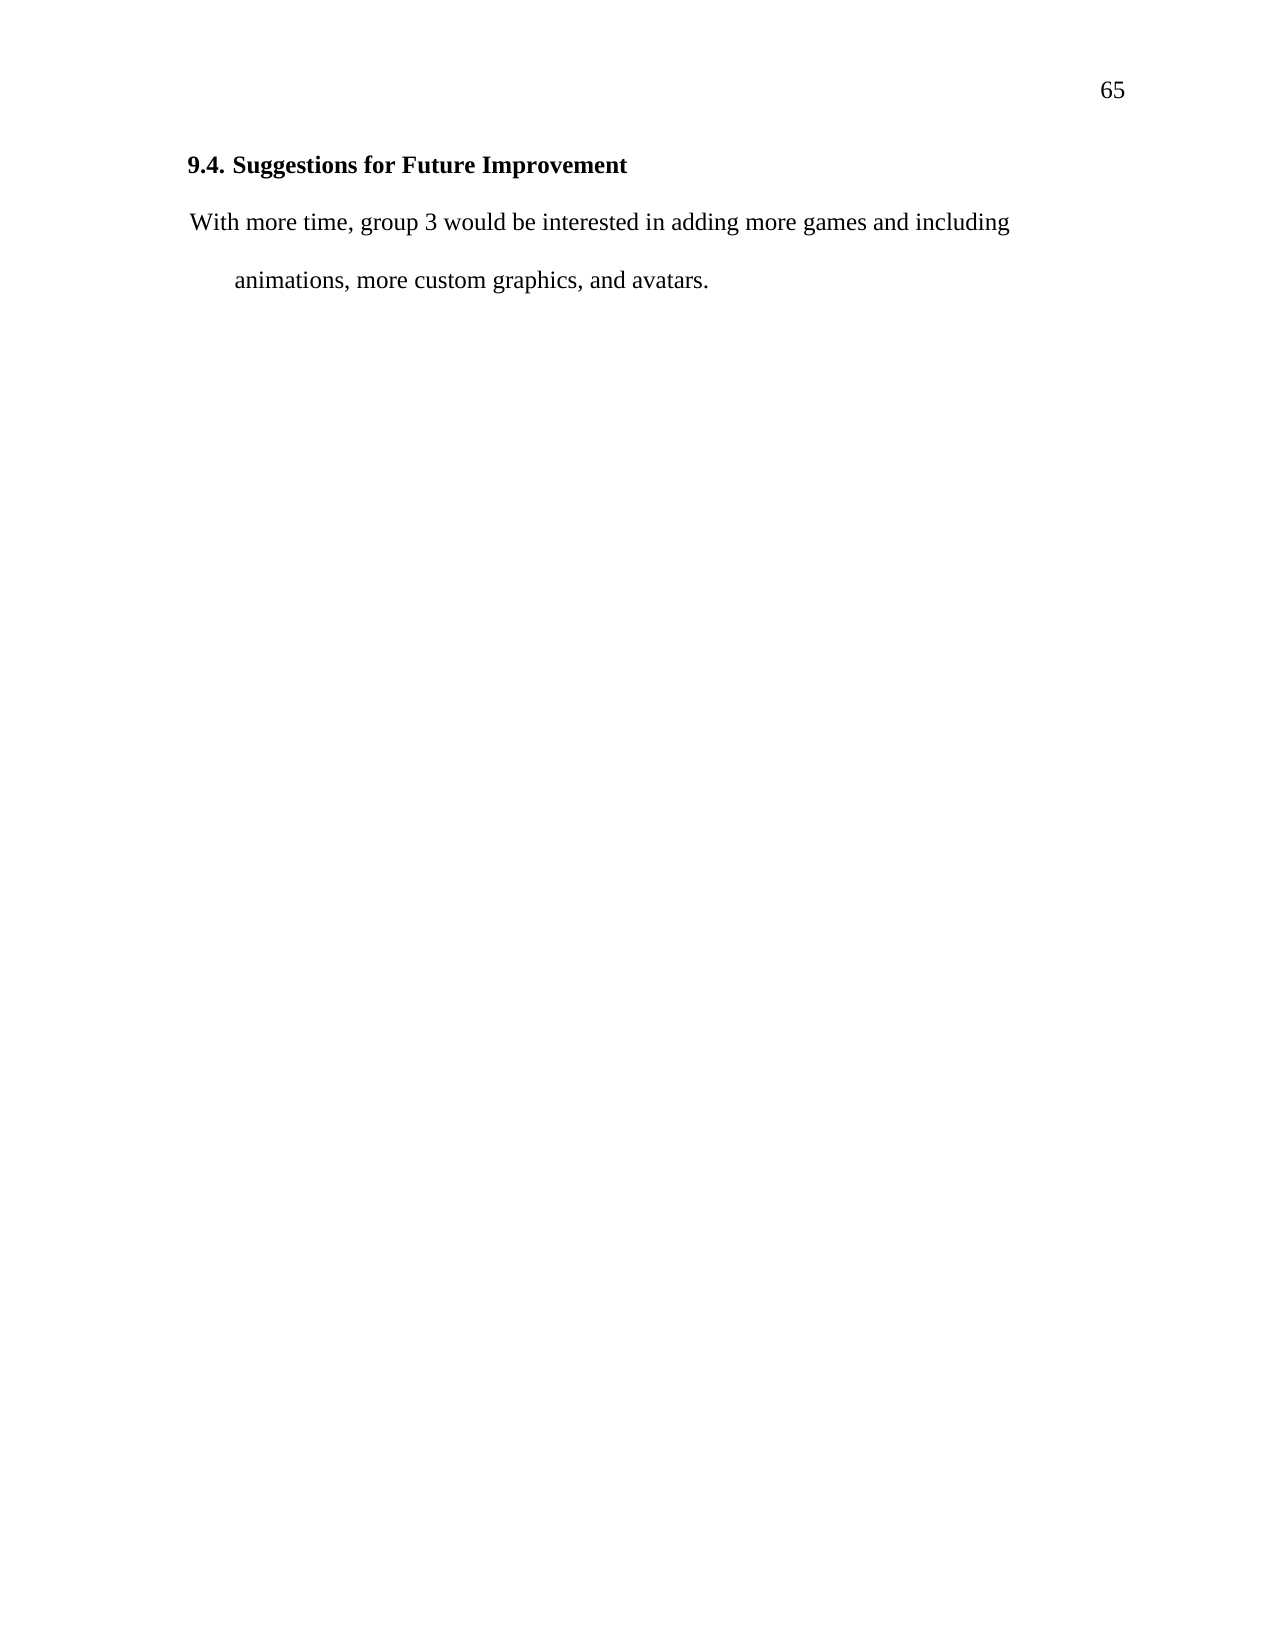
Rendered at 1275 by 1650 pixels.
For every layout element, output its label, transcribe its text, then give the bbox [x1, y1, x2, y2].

subtitle Suggestions for Future Improvement [187, 150, 1125, 179]
text With more time, group 3 would be interested in adding more games and including animations, more custom graphics, and avatars. [189, 207, 1125, 294]
